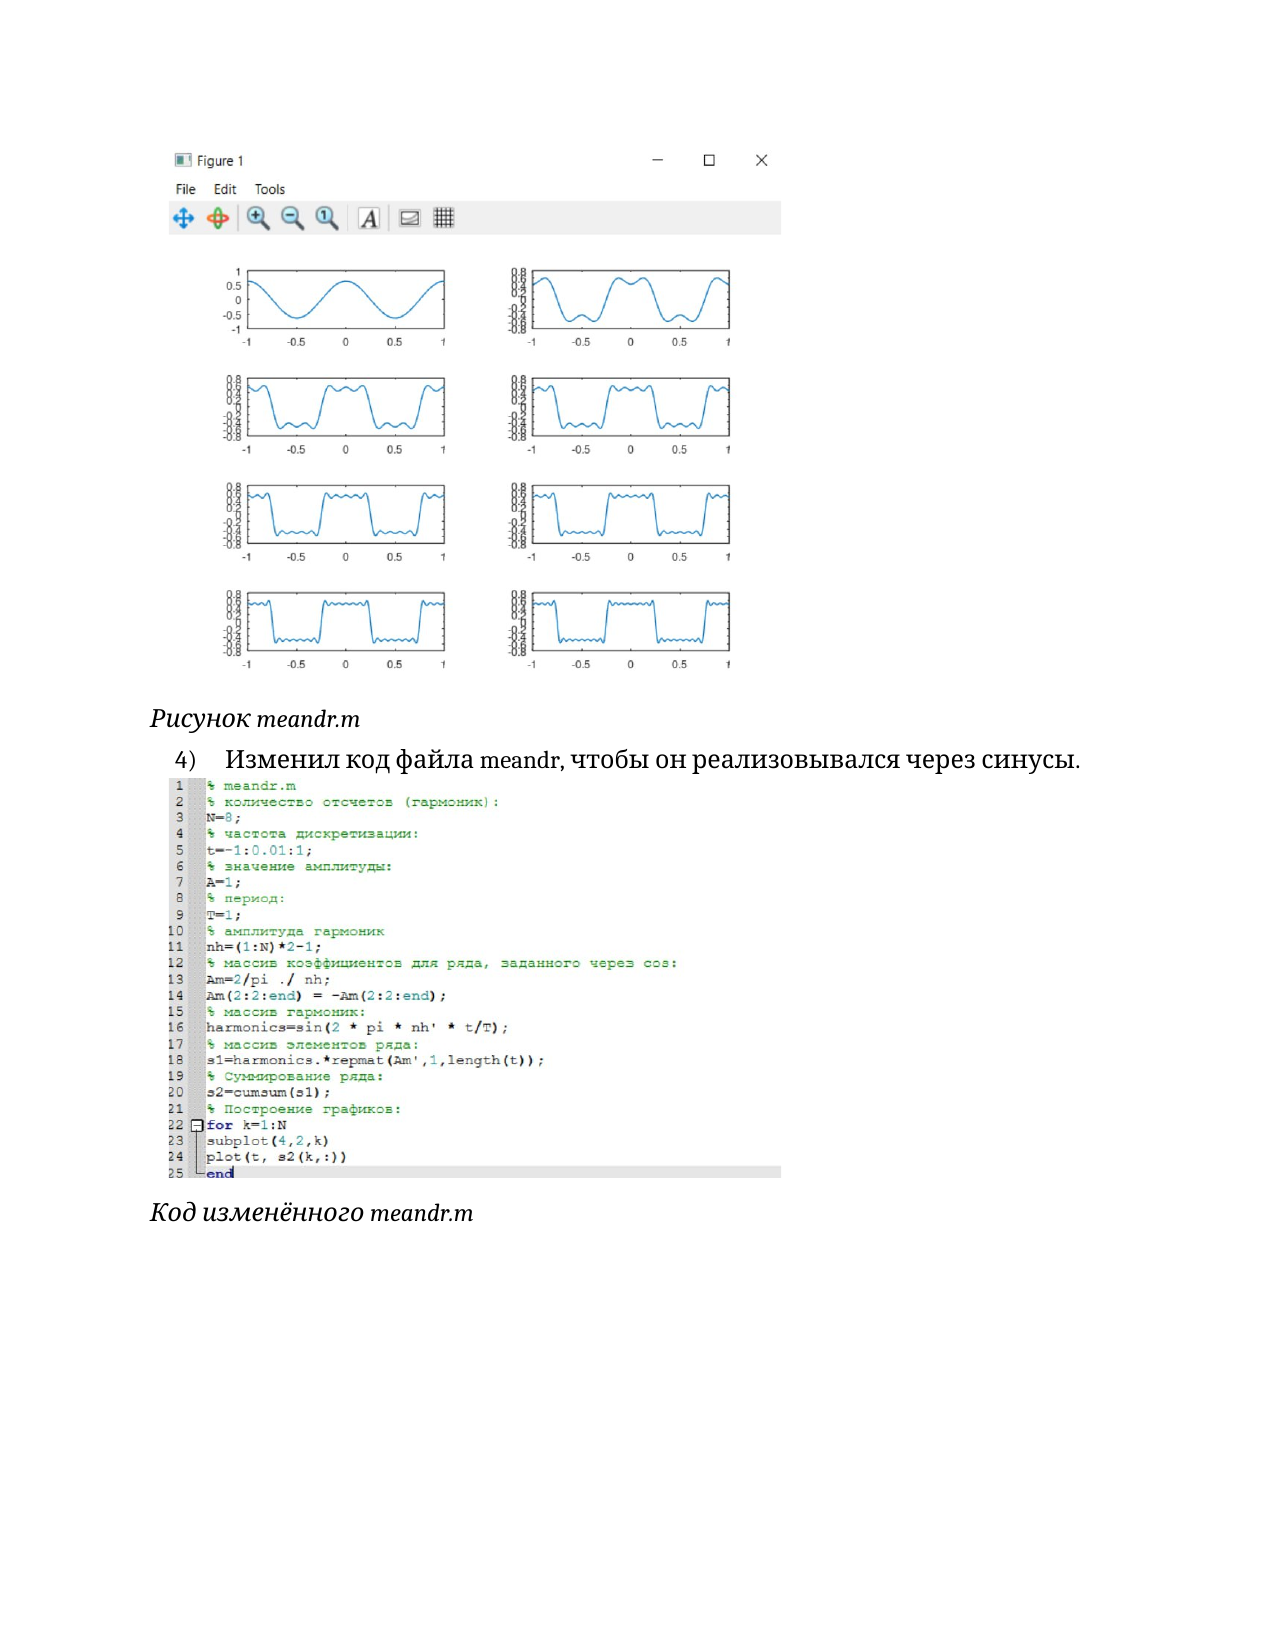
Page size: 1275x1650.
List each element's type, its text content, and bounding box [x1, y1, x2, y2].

picture [168, 778, 782, 1178]
text Рисунок meandr.m [150, 705, 1125, 734]
text Код изменённого meandr.m [150, 1199, 1125, 1227]
picture [168, 150, 782, 685]
list Изменил код файла meandr, чтобы он реализовывался через синусы. [175, 746, 1125, 775]
